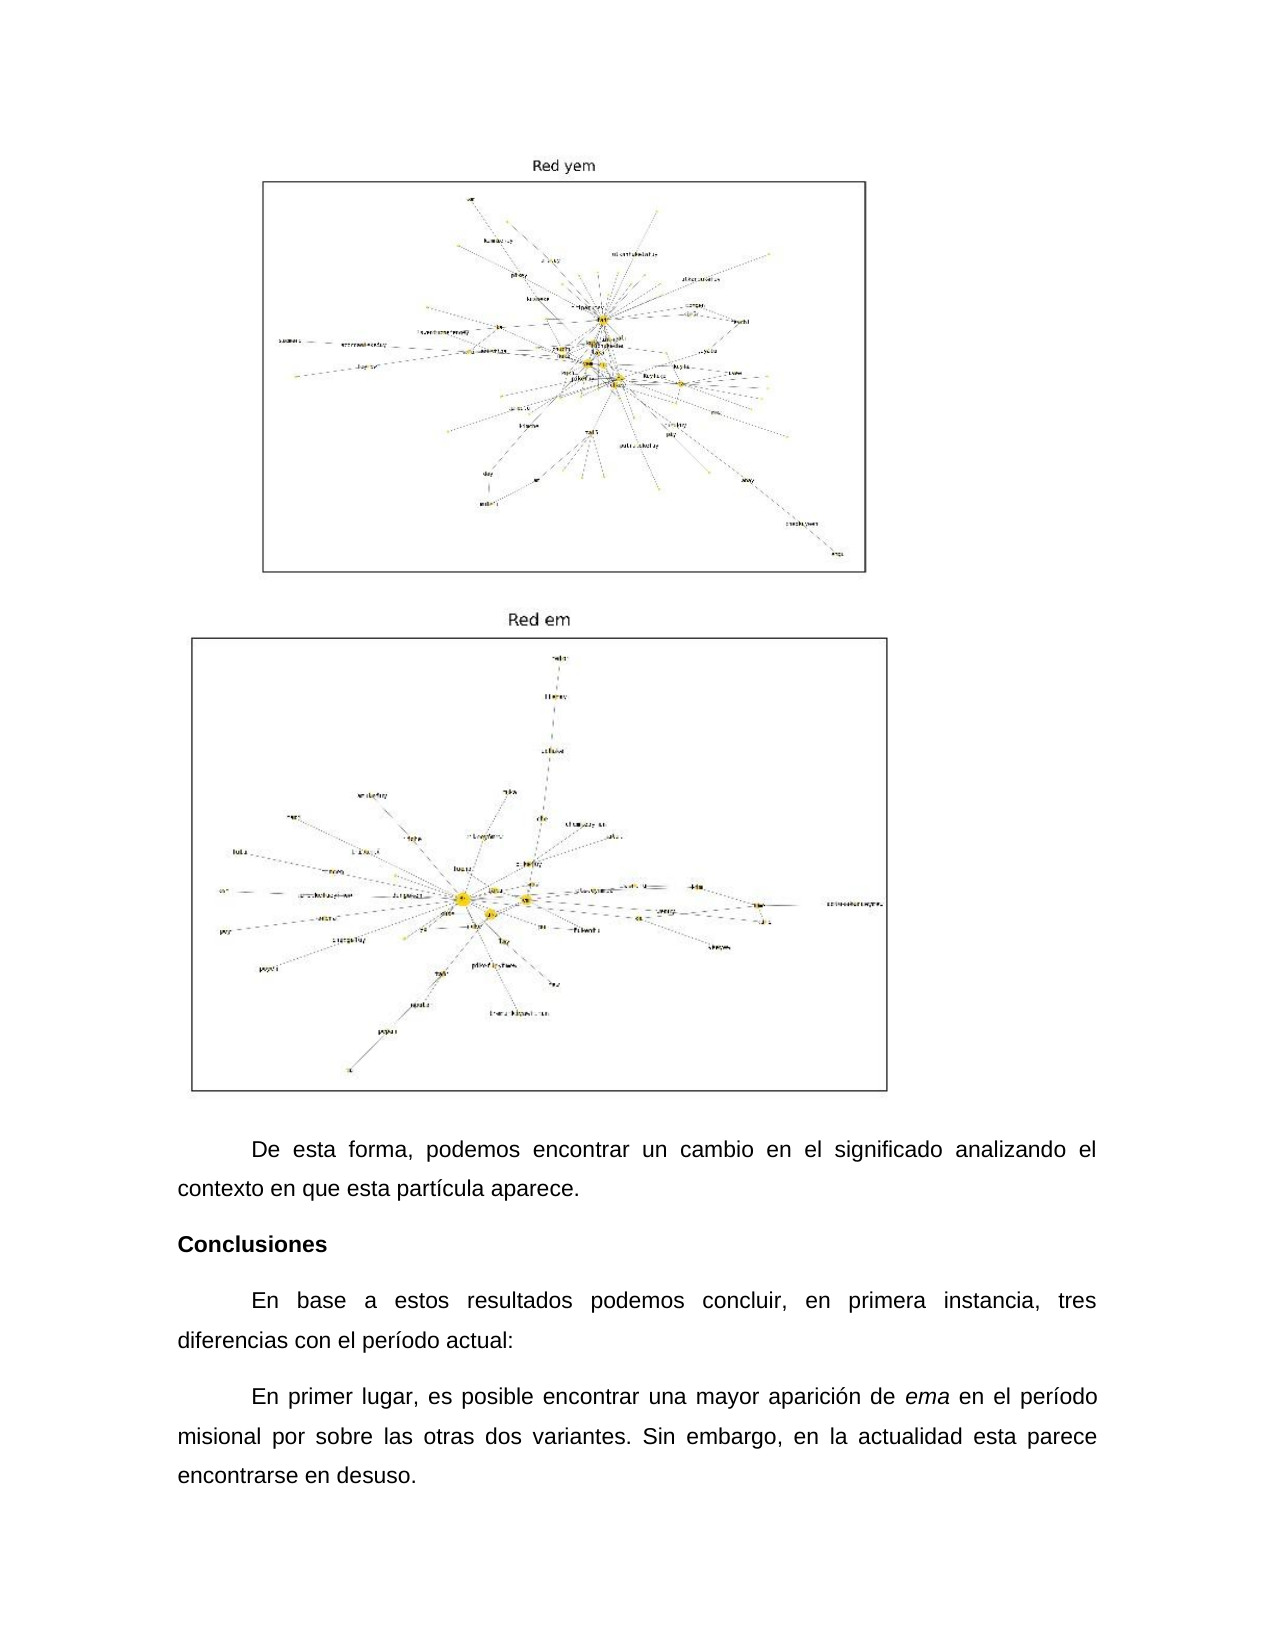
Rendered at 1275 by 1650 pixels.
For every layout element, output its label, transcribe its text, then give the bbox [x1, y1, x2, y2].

text En base a estos resultados podemos concluir, en primera instancia, tres diferencias con el período actual: [177, 1287, 1098, 1353]
picture [251, 147, 878, 585]
text De esta forma, podemos encontrar un cambio en el significado analizando el contexto en que esta partícula aparece. [177, 1136, 1098, 1202]
picture [177, 598, 902, 1105]
text Conclusiones [177, 1231, 1098, 1258]
text En primer lugar, es posible encontrar una mayor aparición de ema en el período misional por sobre las otras dos variantes. Sin embargo, en la actualidad esta parece encontrarse en desuso. [177, 1383, 1098, 1488]
